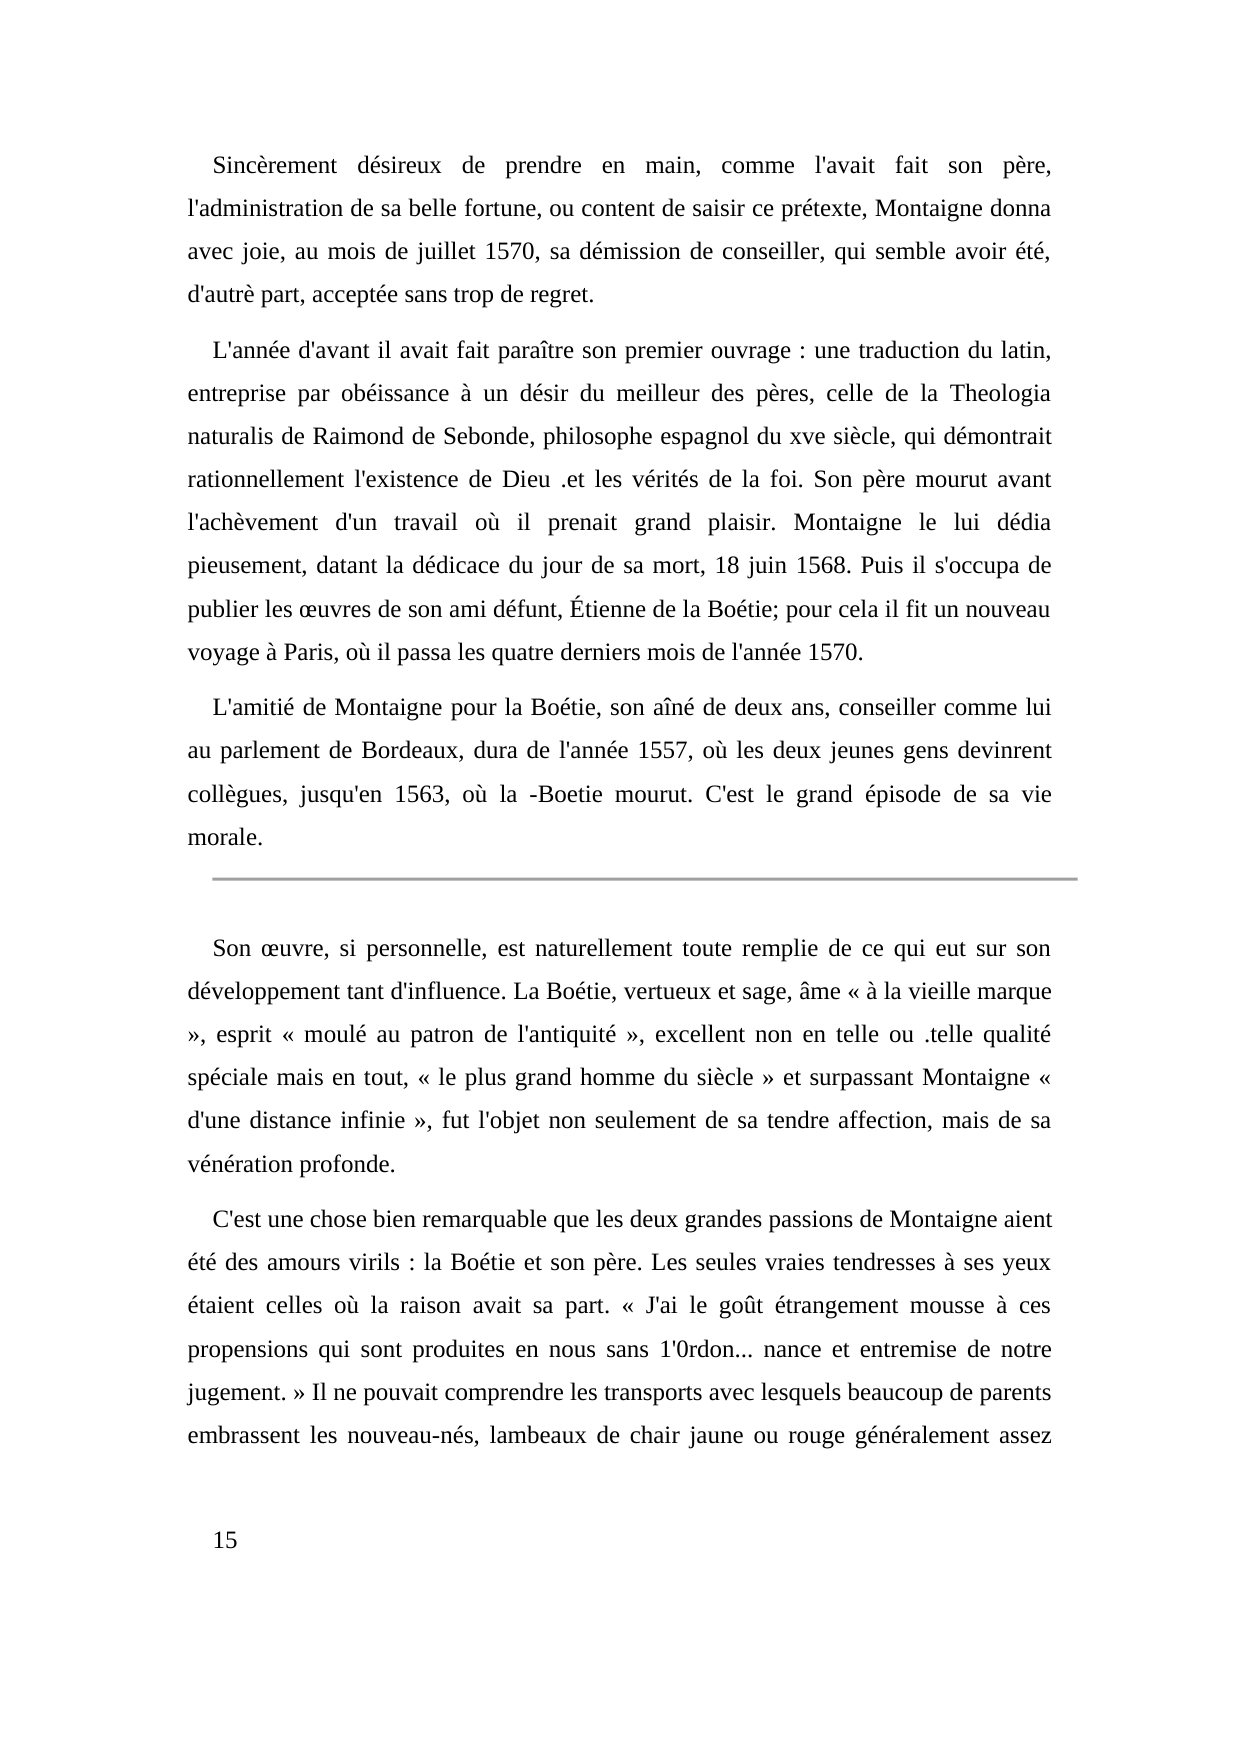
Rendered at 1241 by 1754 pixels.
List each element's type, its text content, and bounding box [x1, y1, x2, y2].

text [187, 1204, 1053, 1449]
text Sincèrement désireux de prendre en main, comme l'avait fait son père, l'administration de sa belle fortune, ou content de saisir ce prétexte, Montaigne donna avec joie, au mois de juillet 1570, sa démission de conseiller, qui semble avoir été, d'autrè part, acceptée sans trop de regret. [187, 150, 1053, 308]
text L'année d'avant il avait fait paraître son premier ouvrage : une traduction du latin, entreprise par obéissance à un désir du meilleur des pères, celle de la Theologia naturalis de Raimond de Sebonde, philosophe espagnol du xve siècle, qui démontrait rationnellement l'existence de Dieu .et les vérités de la foi. Son père mourut avant l'achèvement d'un travail où il prenait grand plaisir. Montaigne le lui dédia pieusement, datant la dédicace du jour de sa mort, 18 juin 1568. Puis il s'occupa de publier les œuvres de son ami défunt, Étienne de la Boétie; pour cela il fit un nouveau voyage à Paris, où il passa les quatre derniers mois de l'année 1570. [187, 335, 1053, 666]
text L'amitié de Montaigne pour la Boétie, son aîné de deux ans, conseiller comme lui au parlement de Bordeaux, dura de l'année 1557, où les deux jeunes gens devinrent collègues, jusqu'en 1563, où la -Boetie mourut. C'est le grand épisode de sa vie morale. [187, 692, 1053, 851]
text Son œuvre, si personnelle, est naturellement toute remplie de ce qui eut sur son développement tant d'influence. La Boétie, vertueux et sage, âme « à la vieille marque », esprit « moulé au patron de l'antiquité », excellent non en telle ou .telle qualité spéciale mais en tout, « le plus grand homme du siècle » et surpassant Montaigne « d'une distance infinie », fut l'objet non seulement de sa tendre affection, mais de sa vénération profonde. [187, 933, 1053, 1177]
